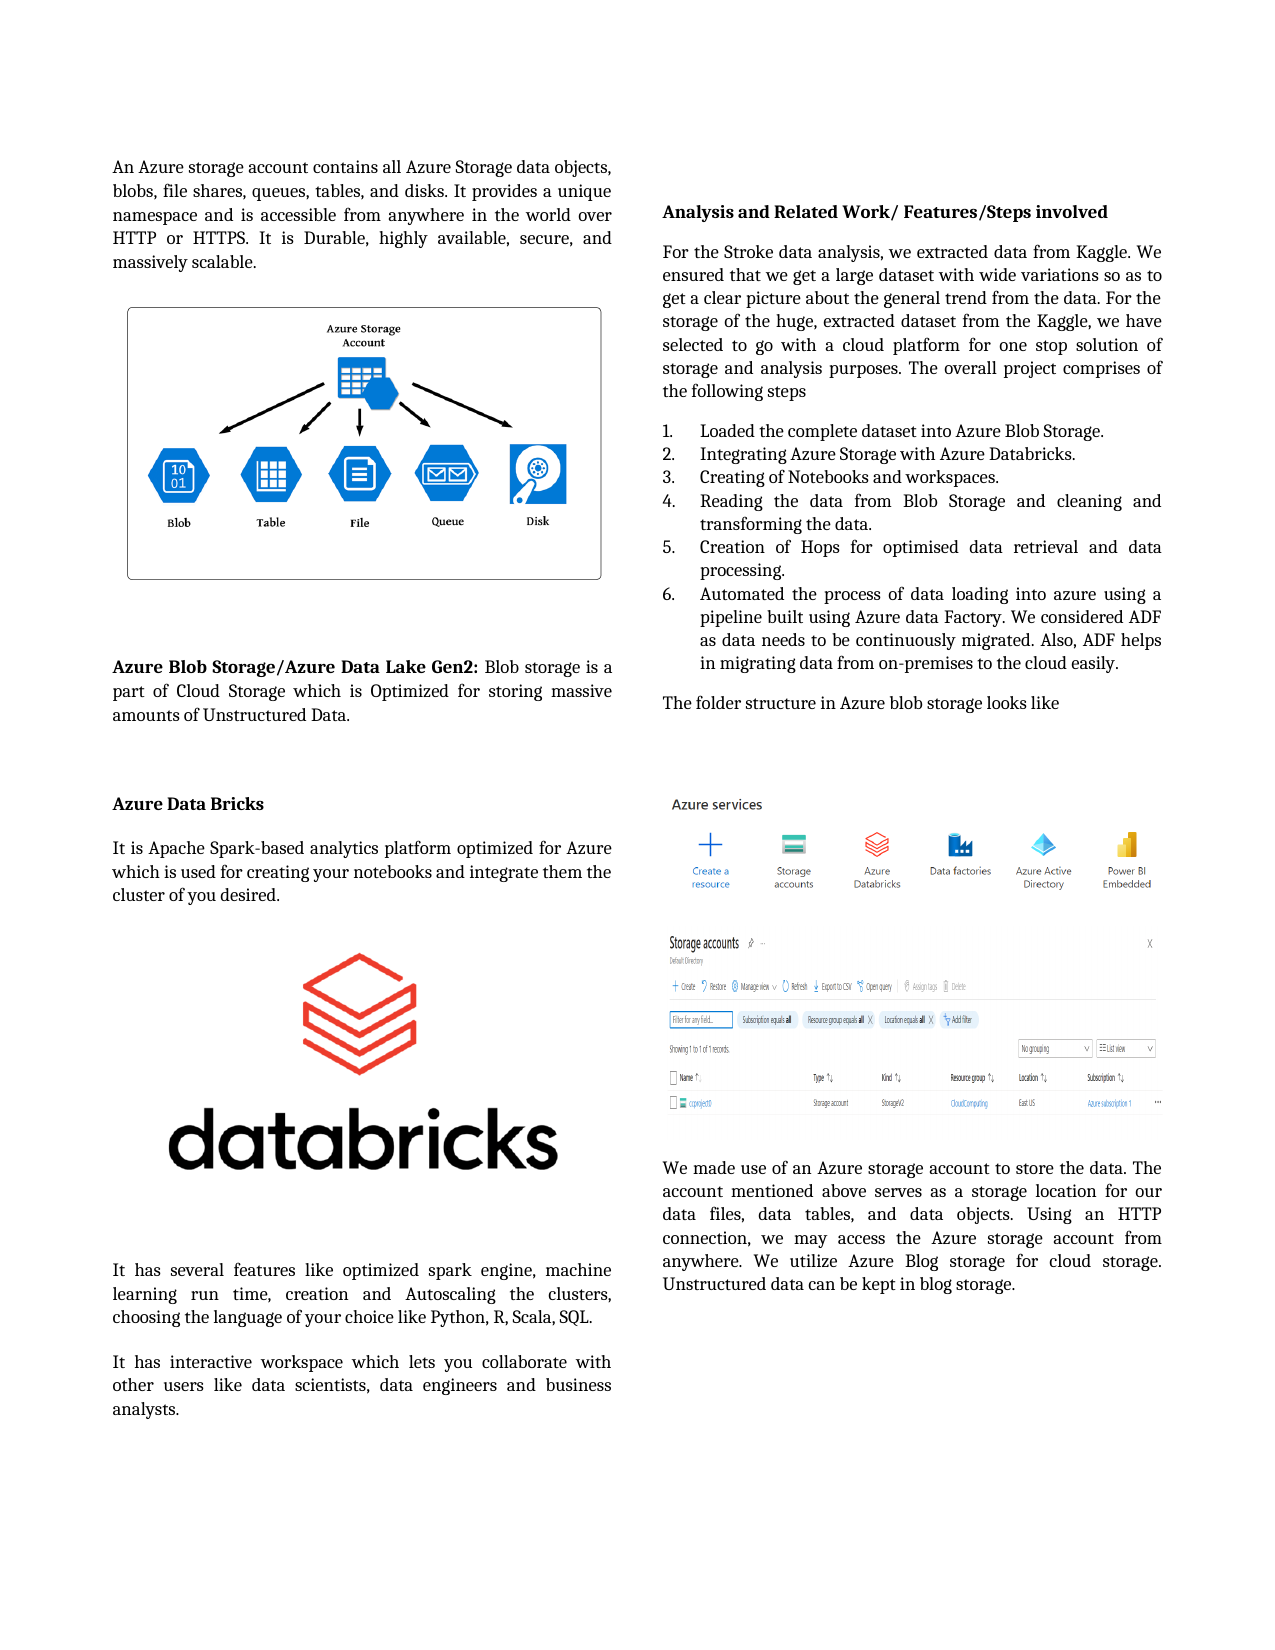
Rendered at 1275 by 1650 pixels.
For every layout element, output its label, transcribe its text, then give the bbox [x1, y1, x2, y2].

list Automated the process of data loading into azure using a pipeline built using Azure data Factory. We considered ADF as data needs to be continuously migrated. Also, ADF helps in migrating data from on-premises to the cloud easily. [662, 583, 1162, 674]
picture [662, 781, 1163, 904]
list Loaded the complete dataset into Azure Blob Storage. [662, 420, 1162, 442]
list Creation of Hops for optimised data retrieval and data processing. [662, 537, 1162, 581]
picture [112, 295, 613, 590]
text The folder structure in Azure blob storage looks like [662, 693, 1162, 714]
text It is Apache Spark-based analytics platform optimized for Azure which is used for creating your notebooks and integrate them the cluster of you desired. [112, 838, 612, 907]
text An Azure storage account contains all Azure Storage data objects, blobs, file shares, queues, tables, and disks. It provides a unique namespace and is accessible from anywhere in the world over HTTP or HTTPS. It is Durable, highly available, secure, and massively scalable. [112, 157, 612, 273]
text Azure Data Bricks [112, 793, 612, 815]
text It has several features like optimized spark engine, machine learning run time, creation and Autoscaling the clusters, choosing the language of your choice like Python, R, Scala, SQL. [112, 1259, 612, 1328]
picture [112, 929, 613, 1192]
text For the Stroke data analysis, we extracted data from Kaggle. We ensured that we get a large dataset with wide variations so as to get a clear picture about the general trend from the data. For the storage of the huge, extracted dataset from the Kaggle, we have selected to go with a cloud platform for one stop solution of storage and analysis purposes. The overall project comprises of the following steps [662, 241, 1162, 402]
list Creating of Notebooks and workspaces. [662, 467, 1162, 488]
text Azure Blob Storage/Azure Data Lake Gen2: Blob storage is a part of Cloud Storage which is Optimized for storing massive amounts of Unstructured Data. [112, 657, 612, 726]
picture [662, 926, 1163, 1140]
text It has interactive workspace which lets you collaborate with other users like data scientists, data engineers and business analysts. [112, 1351, 612, 1420]
text Analysis and Related Work/ Features/Steps involved [662, 201, 1162, 223]
list Reading the data from Blob Storage and cleaning and transforming the data. [662, 490, 1162, 535]
text We made use of an Azure storage account to store the data. The account mentioned above serves as a storage location for our data files, data tables, and data objects. Using an HTTP connection, we may access the Azure storage account from anywhere. We utilize Azure Blog storage for cloud storage. Unstructured data can be kept in blog storage. [662, 1157, 1162, 1295]
list Integrating Azure Storage with Azure Databricks. [662, 444, 1162, 465]
